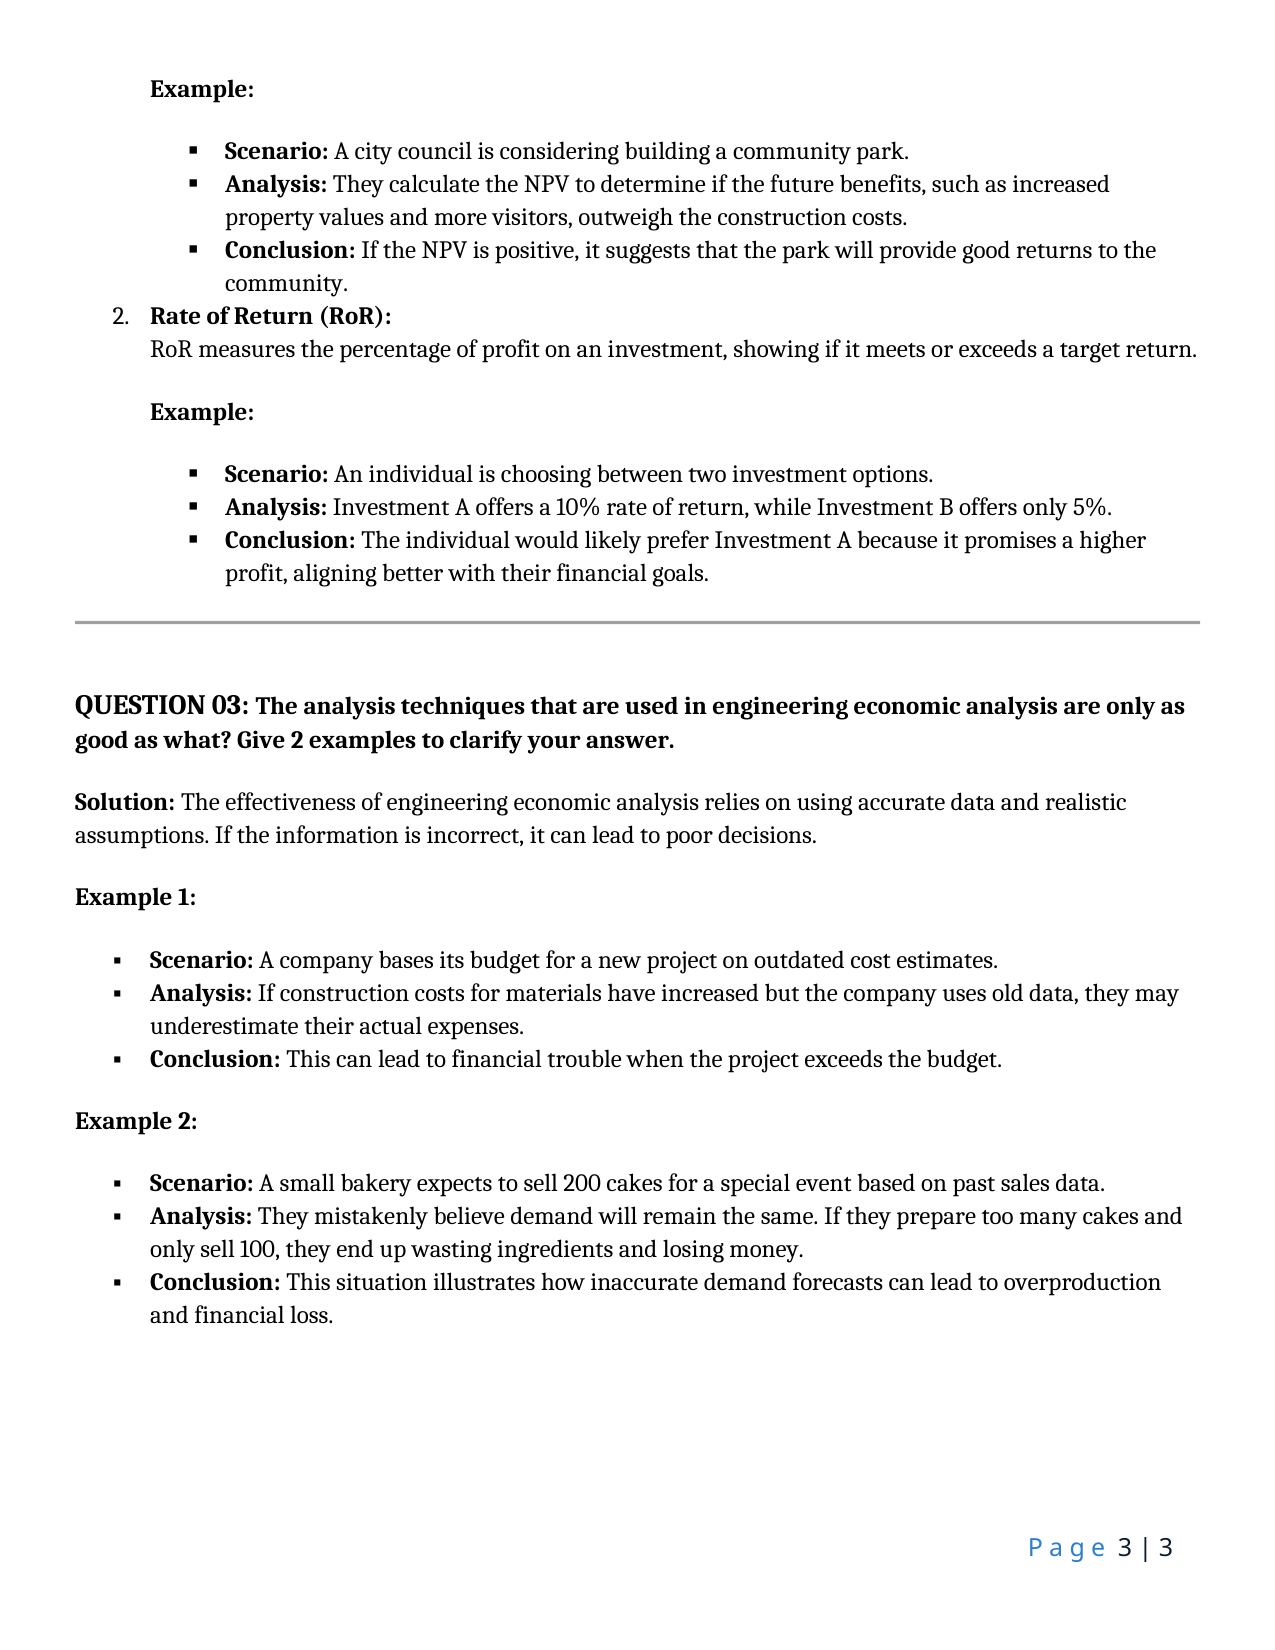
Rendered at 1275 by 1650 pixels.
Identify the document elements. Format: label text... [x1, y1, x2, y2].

list Scenario: A small bakery expects to sell 200 cakes for a special event based on past sales data. [112, 1169, 1200, 1198]
text Solution: The effectiveness of engineering economic analysis relies on using accurate data and realistic assumptions. If the information is incorrect, it can lead to poor decisions. [75, 788, 1200, 850]
list Conclusion: If the NPV is positive, it suggests that the park will provide good returns to the community. [187, 236, 1200, 298]
list Scenario: A company bases its budget for a new project on outdated cost estimates. [112, 946, 1200, 974]
list Analysis: If construction costs for materials have increased but the company uses old data, they may underestimate their actual expenses. [112, 978, 1200, 1040]
list Analysis: Investment A offers a 10% rate of return, while Investment B offers only 5%. [187, 493, 1200, 521]
list Analysis: They mistakenly believe demand will remain the same. If they prepare too many cakes and only sell 100, they end up wasting ingredients and losing money. [112, 1202, 1200, 1264]
list Scenario: An individual is choosing between two investment options. [187, 460, 1200, 488]
text QUESTION 03: The analysis techniques that are used in engineering economic analysis are only as good as what? Give 2 examples to clarify your answer. [75, 689, 1200, 755]
text Example 2: [75, 1107, 1200, 1136]
list Conclusion: This situation illustrates how inaccurate demand forecasts can lead to overproduction and financial loss. [112, 1268, 1200, 1330]
text Example: [150, 397, 1200, 426]
list Conclusion: The individual would likely prefer Investment A because it promises a higher profit, aligning better with their financial goals. [187, 526, 1200, 587]
list Analysis: They calculate the NPV to determine if the future benefits, such as increased property values and more visitors, outweigh the construction costs. [187, 170, 1200, 232]
list Scenario: A city council is considering building a community park. [187, 137, 1200, 166]
list Rate of Return (RoR): RoR measures the percentage of profit on an investment, showing if it meets or exceeds a target return. [112, 302, 1200, 364]
text Example 1: [75, 883, 1200, 912]
list Conclusion: This can lead to financial trouble when the project exceeds the budget. [112, 1044, 1200, 1073]
text Example: [150, 75, 1200, 104]
